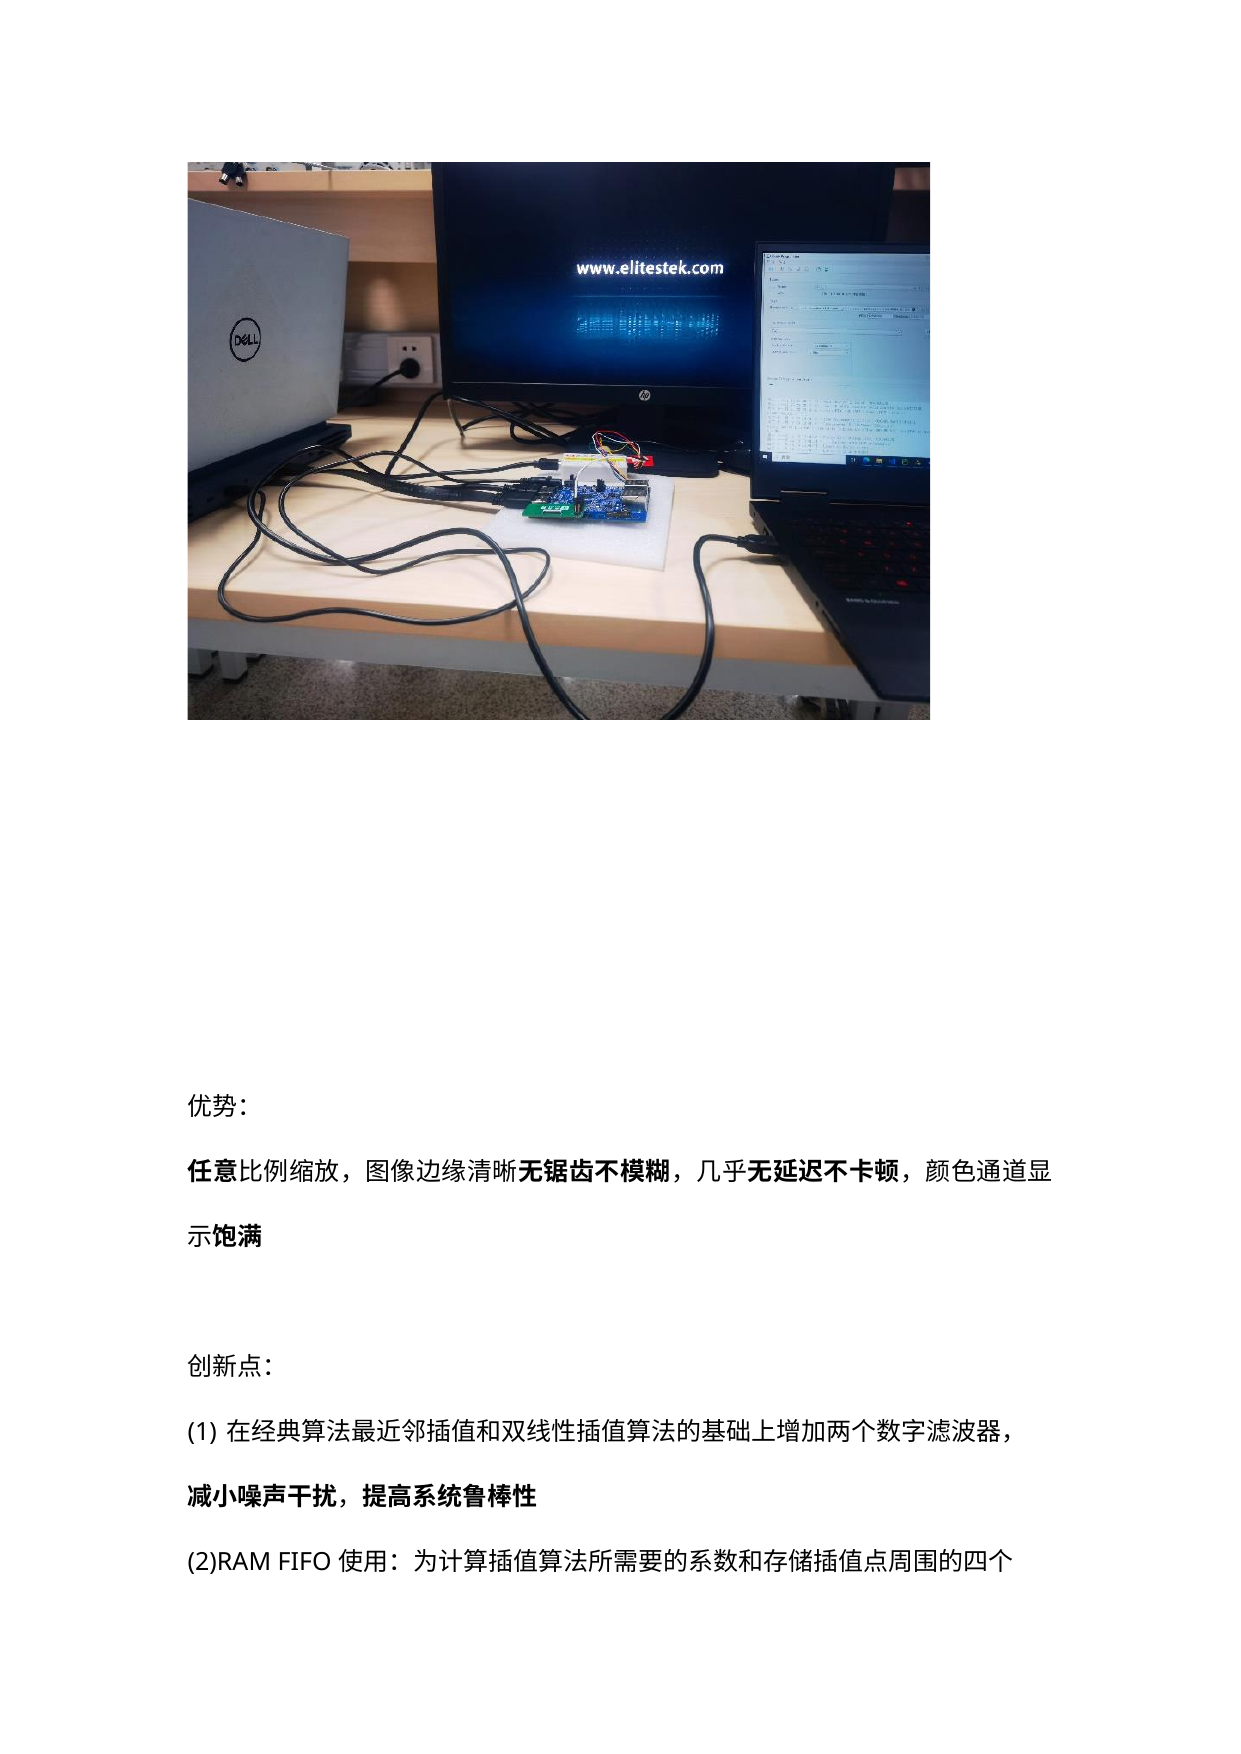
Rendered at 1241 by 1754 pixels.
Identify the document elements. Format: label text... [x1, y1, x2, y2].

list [187, 1397, 1053, 1592]
text 优势： 任意比例缩放，图像边缘清晰无锯齿不模糊，几乎无延迟不卡顿，颜色通道显示饱满 [187, 1072, 1053, 1267]
picture [187, 162, 931, 720]
text 创新点： [187, 1332, 1053, 1397]
